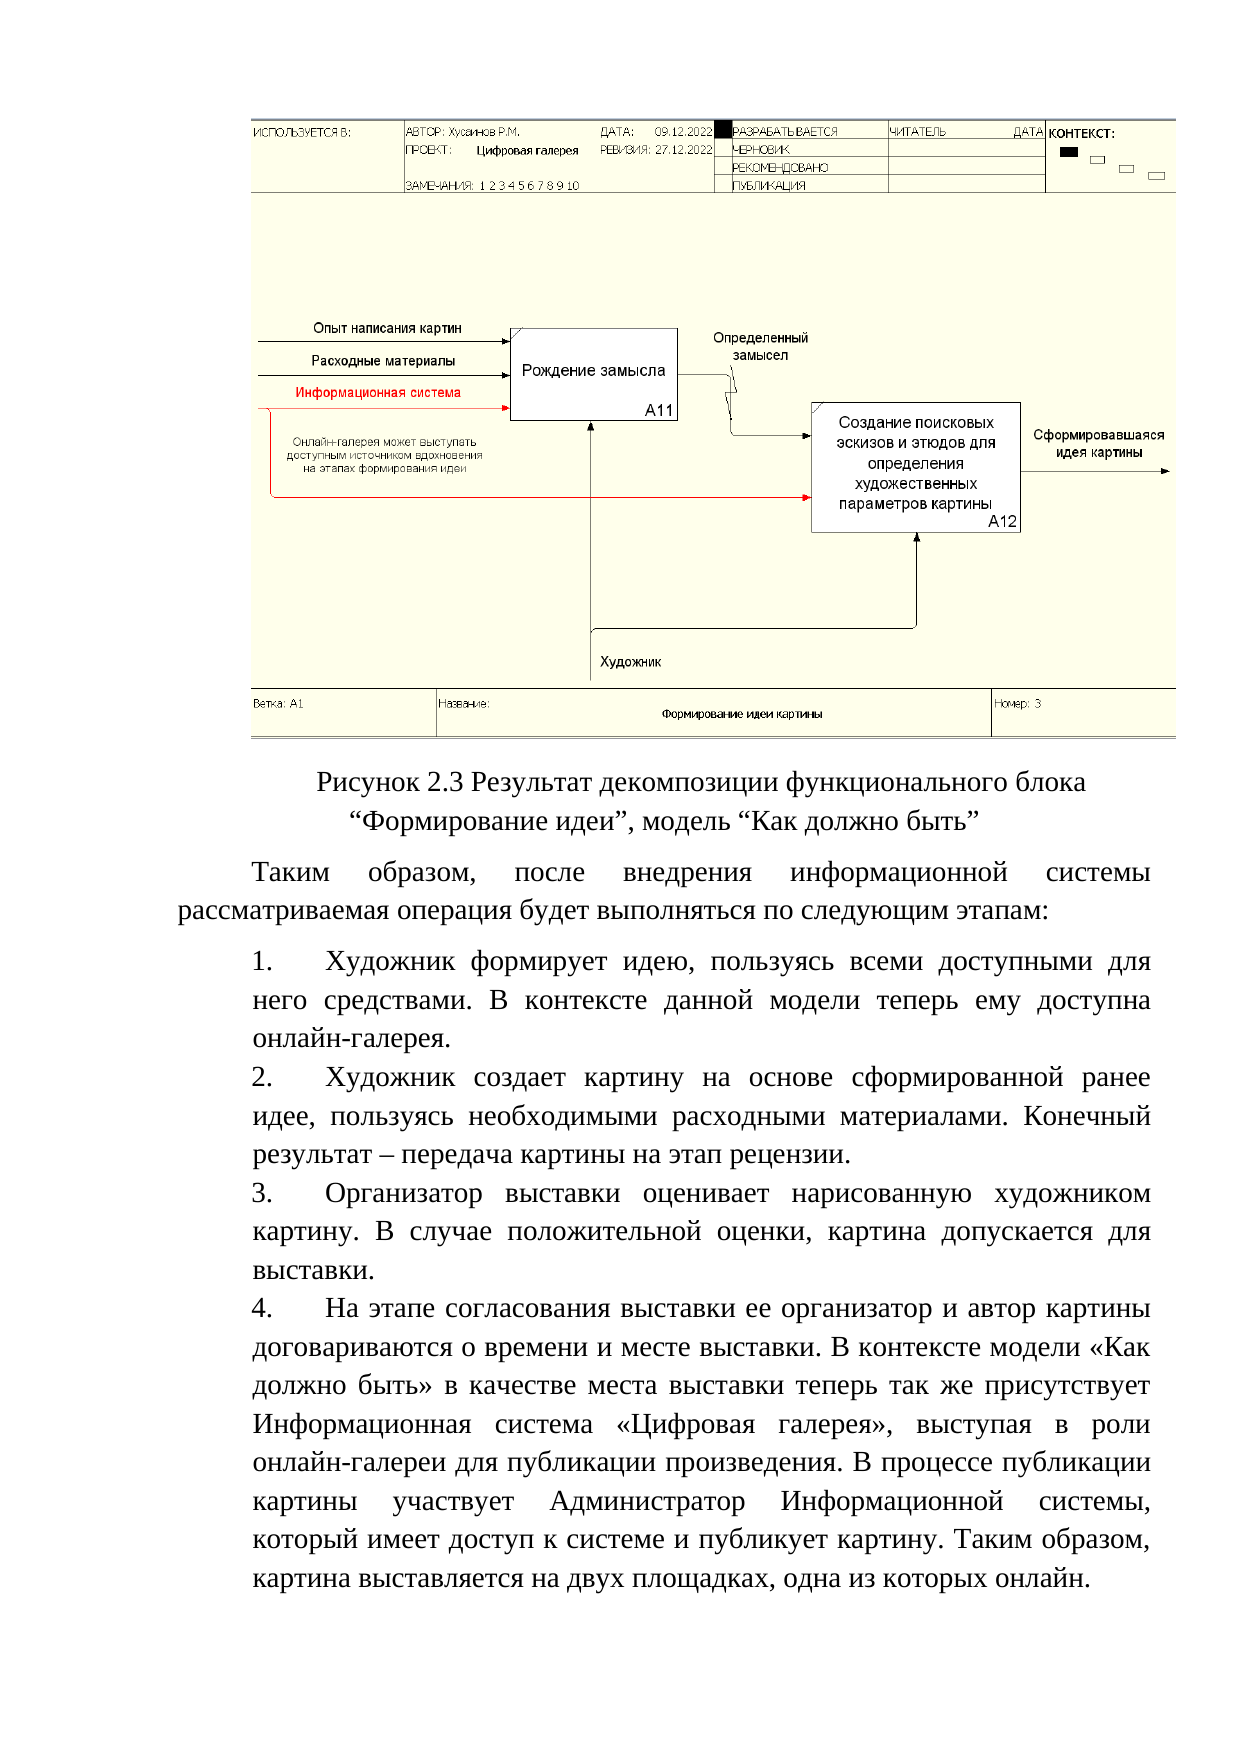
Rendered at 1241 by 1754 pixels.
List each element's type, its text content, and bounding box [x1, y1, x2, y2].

picture [251, 118, 1176, 739]
text Рисунок 2.3 Результат декомпозиции функционального блока “Формирование идеи”, модель “Как должно быть” [177, 764, 1152, 836]
list Художник создает картину на основе сформированной ранее идее, пользуясь необходимыми расходными материалами. Конечный результат – передача картины на этап рецензии. [251, 1059, 1152, 1170]
text Таким образом, после внедрения информационной системы рассматриваемая операция будет выполняться по следующим этапам: [177, 854, 1152, 926]
list На этапе согласования выставки ее организатор и автор картины договариваются о времени и месте выставки. В контексте модели «Как должно быть» в качестве места выставки теперь так же присутствует Информационная система «Цифровая галерея», выступая в роли онлайн-галереи для публикации произведения. В процессе публикации картины участвует Администратор Информационной системы, который имеет доступ к системе и публикует картину. Таким образом, картина выставляется на двух площадках, одна из которых онлайн. [251, 1290, 1152, 1594]
list Художник формирует идею, пользуясь всеми доступными для него средствами. В контексте данной модели теперь ему доступна онлайн-галерея. [251, 943, 1152, 1054]
list Организатор выставки оценивает нарисованную художником картину. В случае положительной оценки, картина допускается для выставки. [251, 1175, 1152, 1285]
